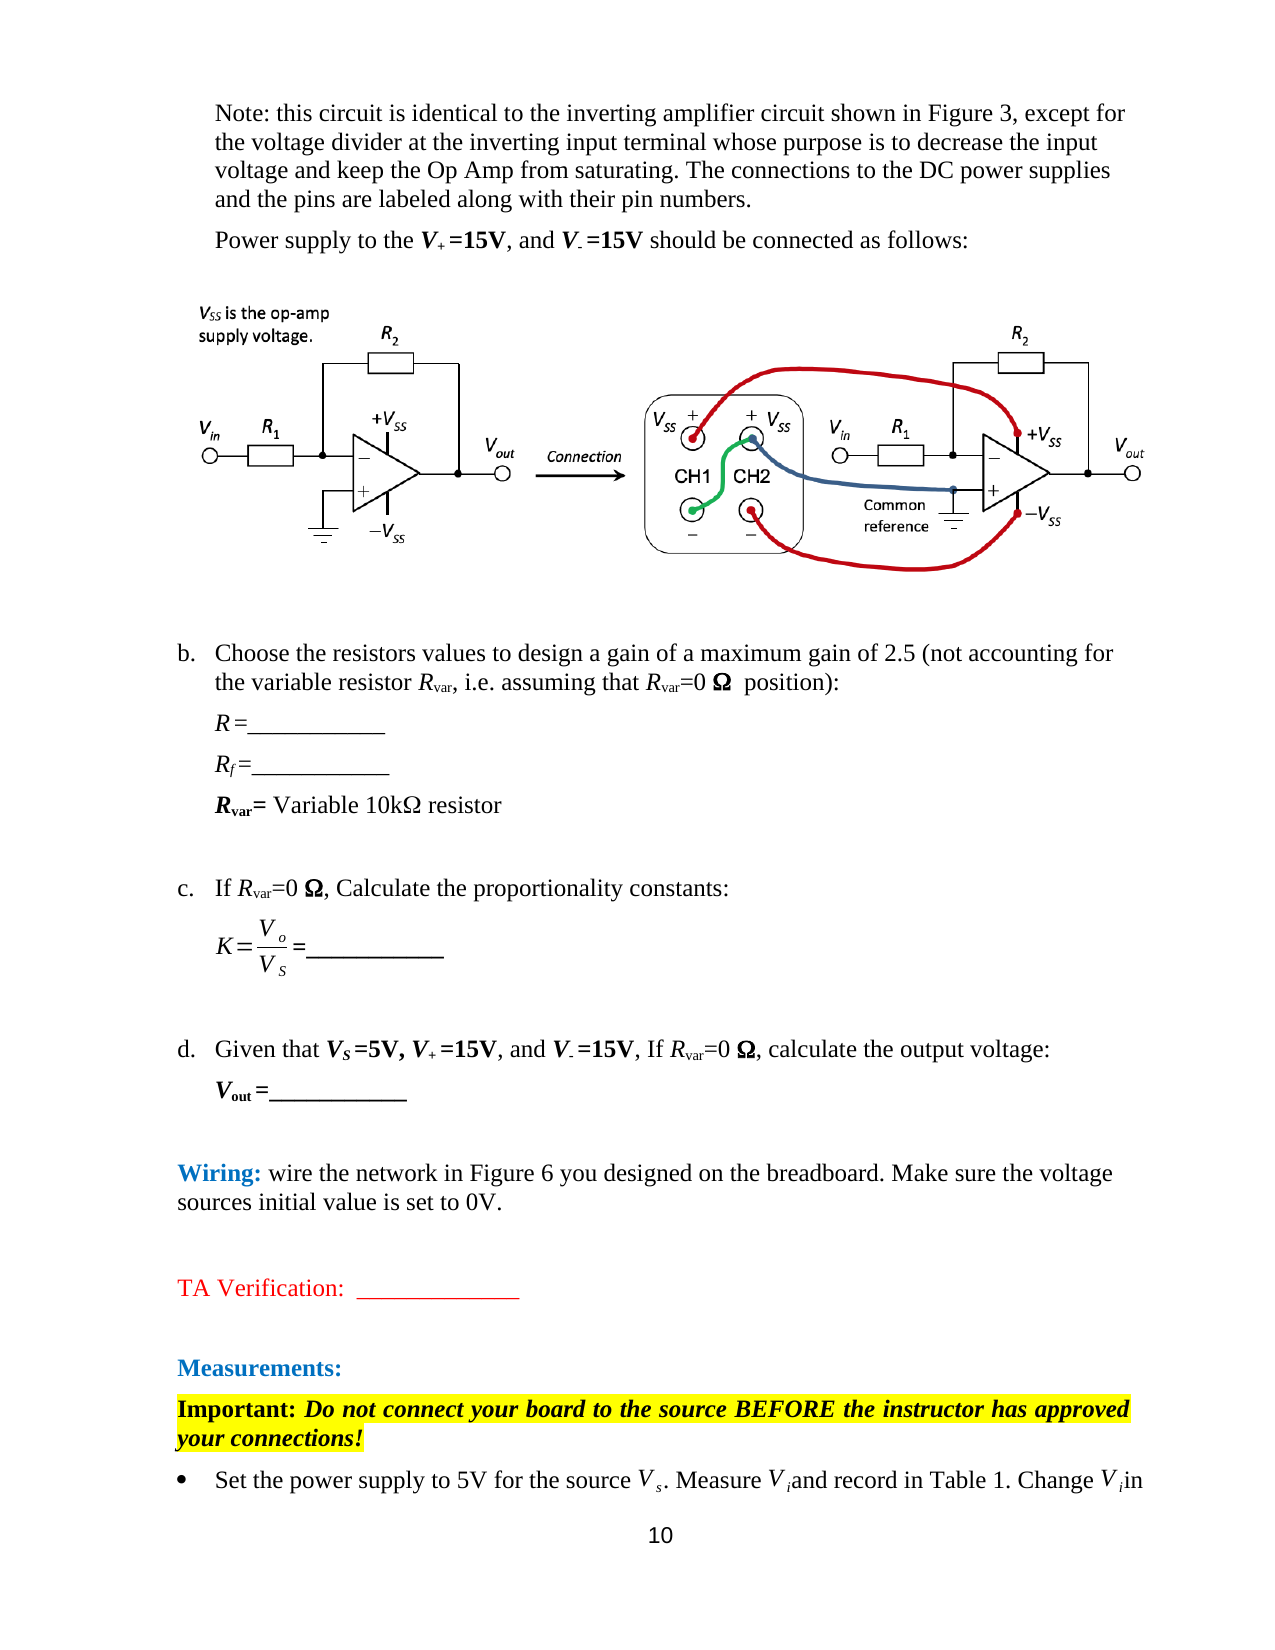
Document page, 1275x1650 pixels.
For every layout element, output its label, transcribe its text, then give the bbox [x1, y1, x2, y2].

text Rvar= Variable 10k resistor [214, 790, 1142, 819]
subtitle Rf =___________ [214, 749, 1144, 778]
picture [189, 291, 1156, 583]
subtitle Choose the resistors values to design a gain of a maximum gain of 2.5 (not accounting for the variable resistor Rvar, i.e. assuming that Rvar=0 position): [177, 638, 1144, 695]
subtitle =___________ [214, 914, 1144, 981]
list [177, 1464, 1162, 1496]
text TA Verification: _____________ [177, 1269, 1142, 1302]
subtitle Power supply to the V+ =15V, and V- =15V should be connected as follows: [214, 225, 1144, 254]
subtitle Vout =___________ [214, 1076, 1144, 1104]
subtitle Wiring: wire the network in Figure 6 you designed on the breadboard. Make sure the voltage sources initial value is set to 0V. [177, 1158, 1144, 1216]
subtitle If Rvar=0 , Calculate the proportionality constants: [177, 873, 1144, 902]
text Important: Do not connect your board to the source BEFORE the instructor has approved your connections! [364, 1394, 1133, 1452]
subtitle Given that VS =5V, V+ =15V, and V- =15V, If Rvar=0 , calculate the output voltage: [177, 1034, 1144, 1063]
subtitle R =___________ [214, 708, 1144, 737]
subtitle Measurements: [177, 1353, 1144, 1382]
subtitle Note: this circuit is identical to the inverting amplifier circuit shown in Figure 3, except for the voltage divider at the inverting input terminal whose purpose is to decrease the input voltage and keep the Op Amp from saturating. The connections to the DC power supplies and the pins are labeled along with their pin numbers. [214, 98, 1144, 213]
